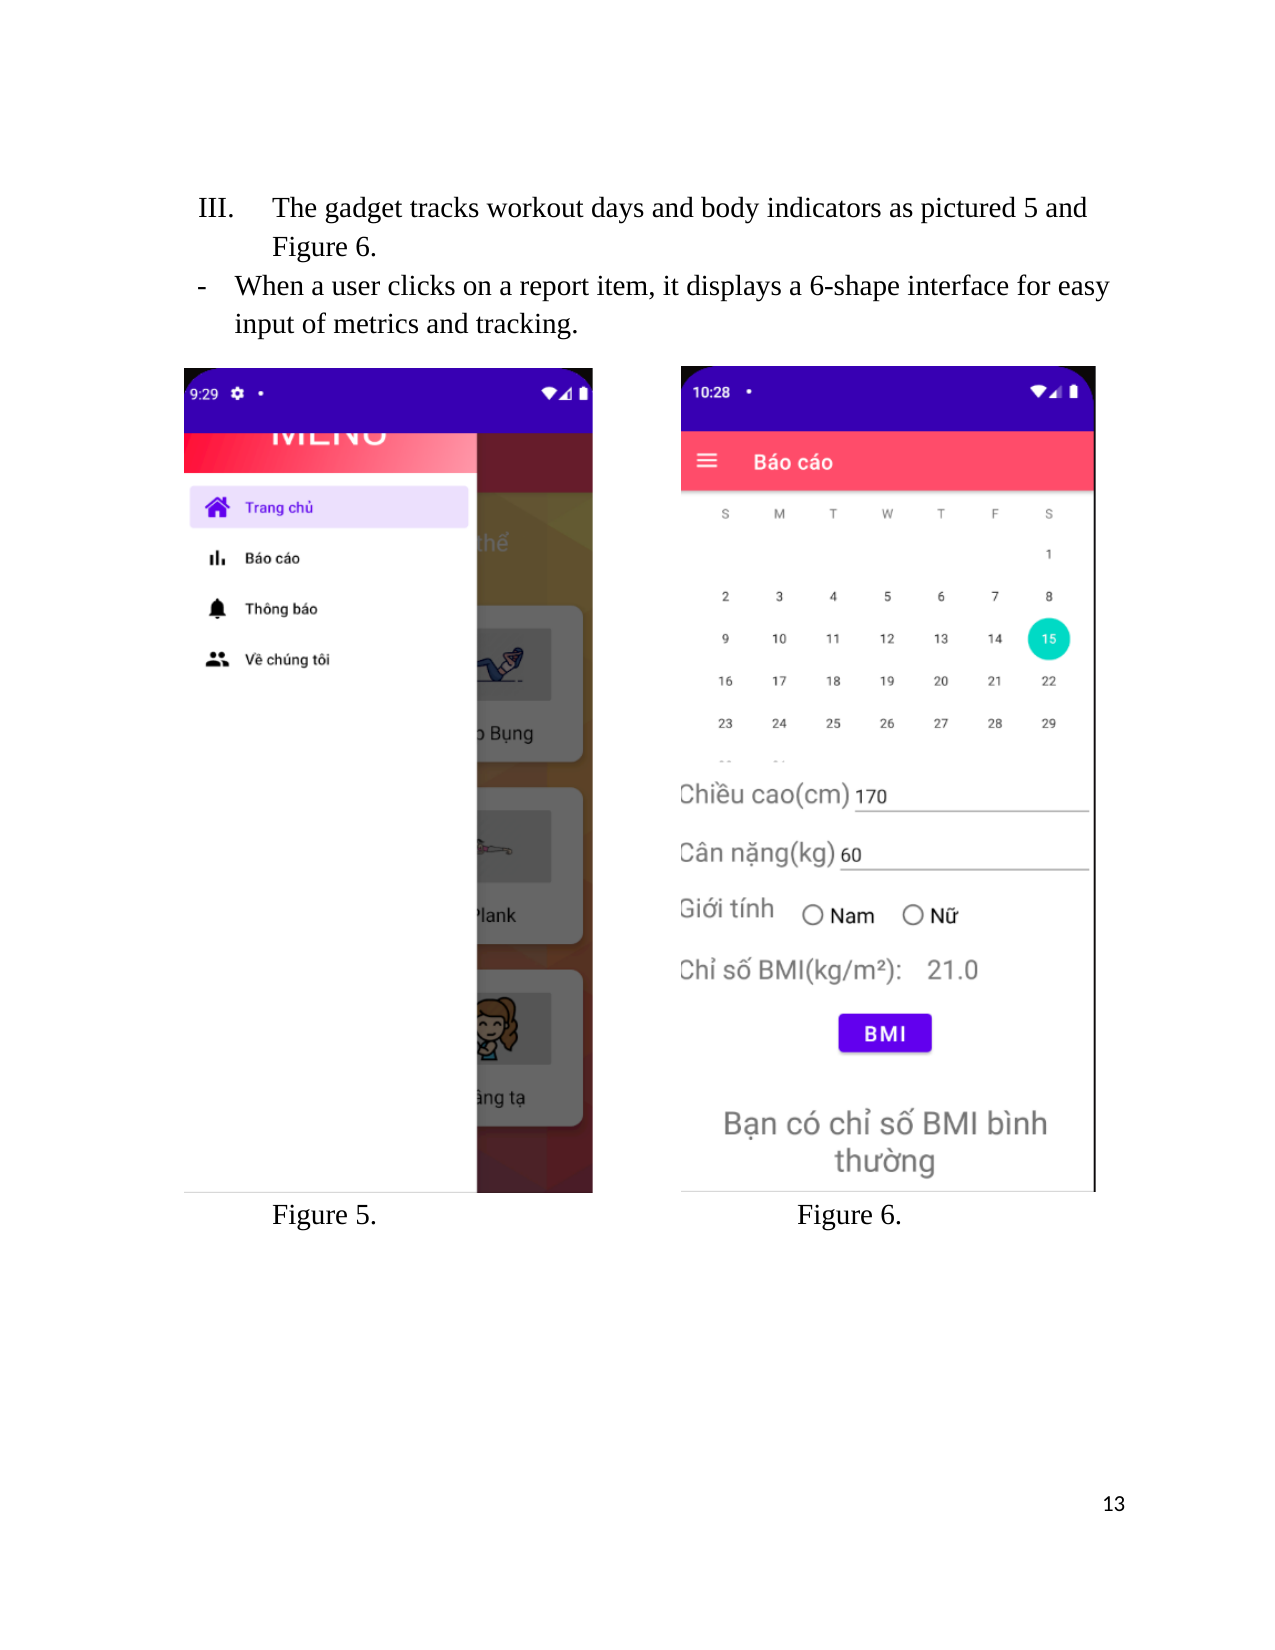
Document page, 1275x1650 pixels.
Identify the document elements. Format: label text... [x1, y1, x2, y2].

picture [184, 368, 593, 1193]
list When a user clicks on a report item, it displays a 6-shape interface for easy input of metrics and tracking. [197, 268, 1125, 340]
picture [681, 366, 1096, 1192]
list The gadget tracks workout days and body indicators as pictured 5 and Figure 6. [234, 191, 1125, 263]
